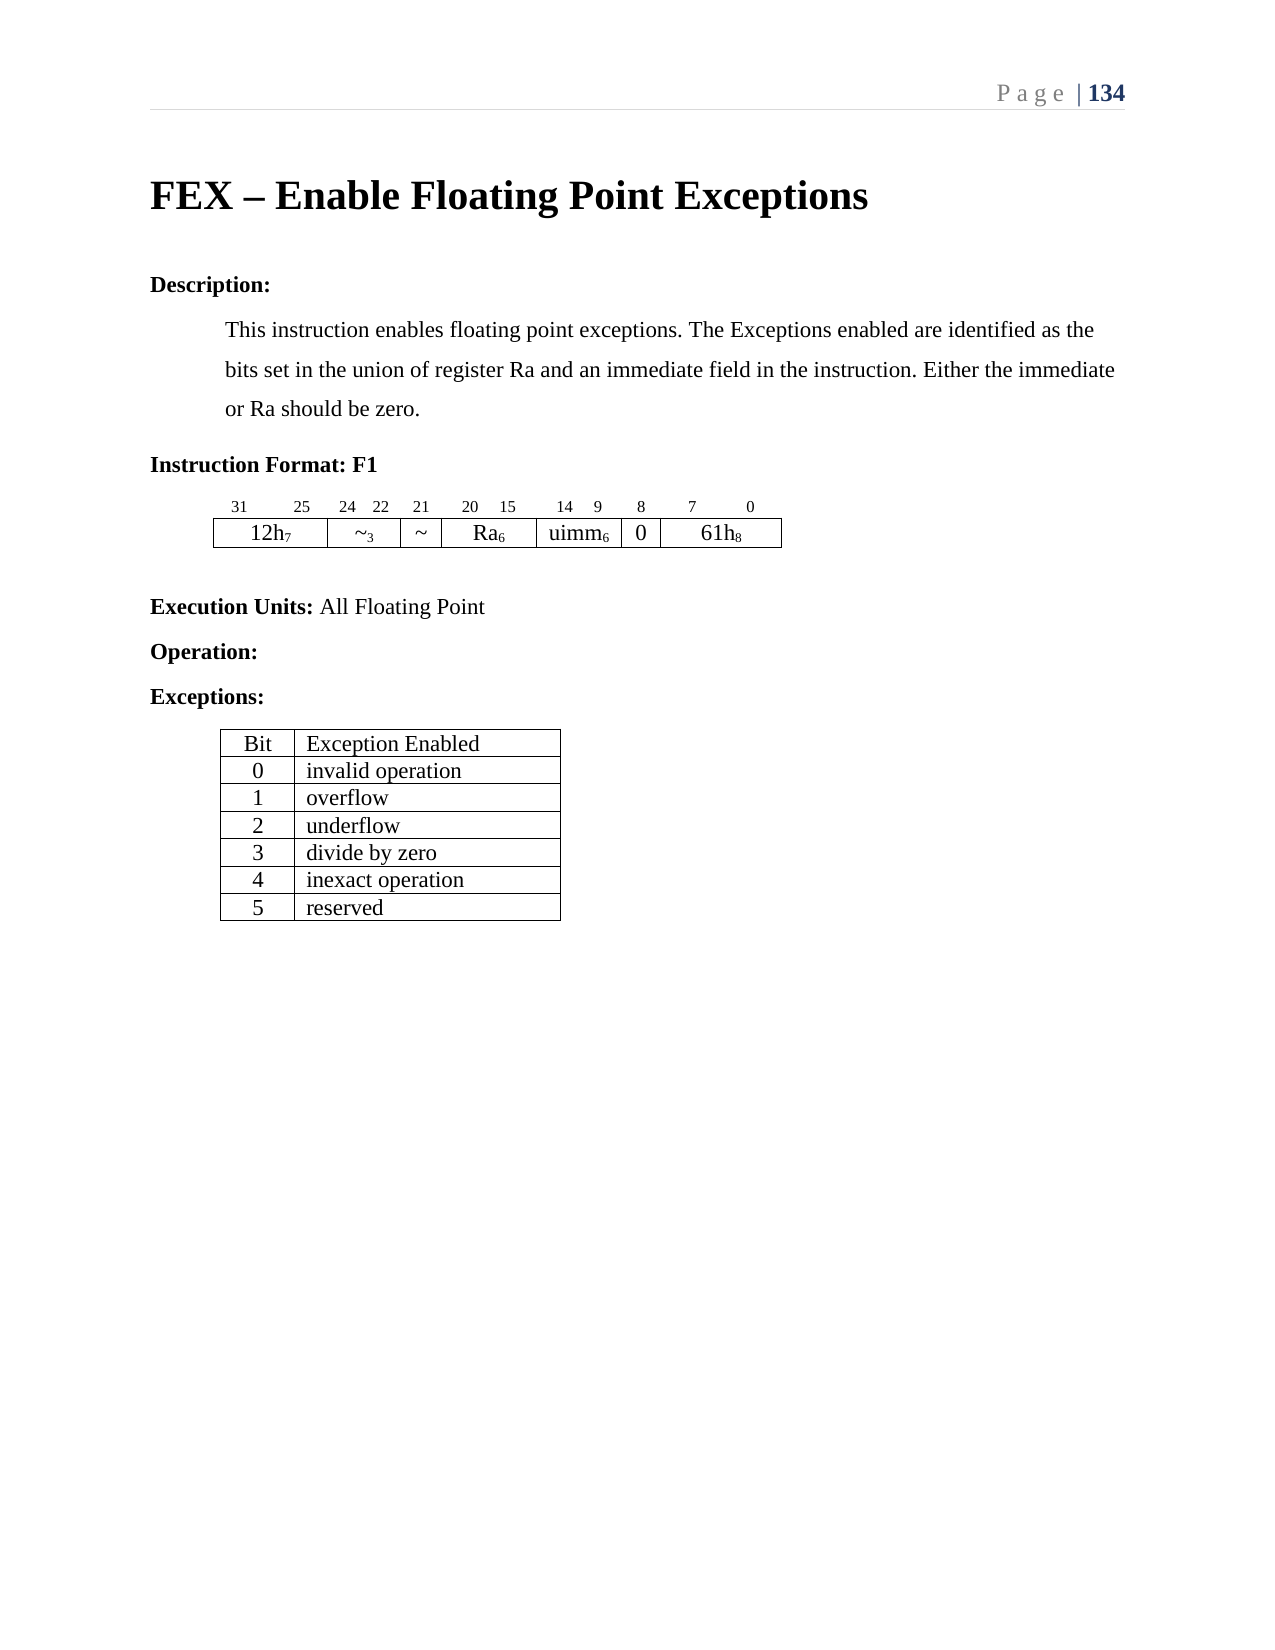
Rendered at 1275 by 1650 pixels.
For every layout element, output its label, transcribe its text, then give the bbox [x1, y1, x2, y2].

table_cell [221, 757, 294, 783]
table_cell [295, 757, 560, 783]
text Description: [150, 271, 1125, 297]
text This instruction enables floating point exceptions. The Exceptions enabled are identified as the bits set in the union of register Ra and an immediate field in the instruction. Either the immediate or Ra should be zero. [225, 316, 1125, 421]
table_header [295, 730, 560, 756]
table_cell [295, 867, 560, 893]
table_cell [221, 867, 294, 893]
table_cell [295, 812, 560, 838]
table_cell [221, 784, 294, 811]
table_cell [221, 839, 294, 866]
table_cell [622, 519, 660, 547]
text Execution Units: All Floating Point [150, 593, 1125, 619]
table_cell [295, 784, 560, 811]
subtitle FEX – Enable Floating Point Exceptions [150, 171, 1125, 219]
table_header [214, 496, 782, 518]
text Instruction Format: F1 [150, 451, 1125, 478]
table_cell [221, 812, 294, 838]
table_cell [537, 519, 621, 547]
text Operation: [150, 638, 1125, 665]
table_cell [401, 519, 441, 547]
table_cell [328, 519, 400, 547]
text Exceptions: [150, 683, 1125, 710]
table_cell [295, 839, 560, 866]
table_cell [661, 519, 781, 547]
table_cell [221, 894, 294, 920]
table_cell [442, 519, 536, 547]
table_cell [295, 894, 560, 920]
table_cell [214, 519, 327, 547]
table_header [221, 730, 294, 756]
